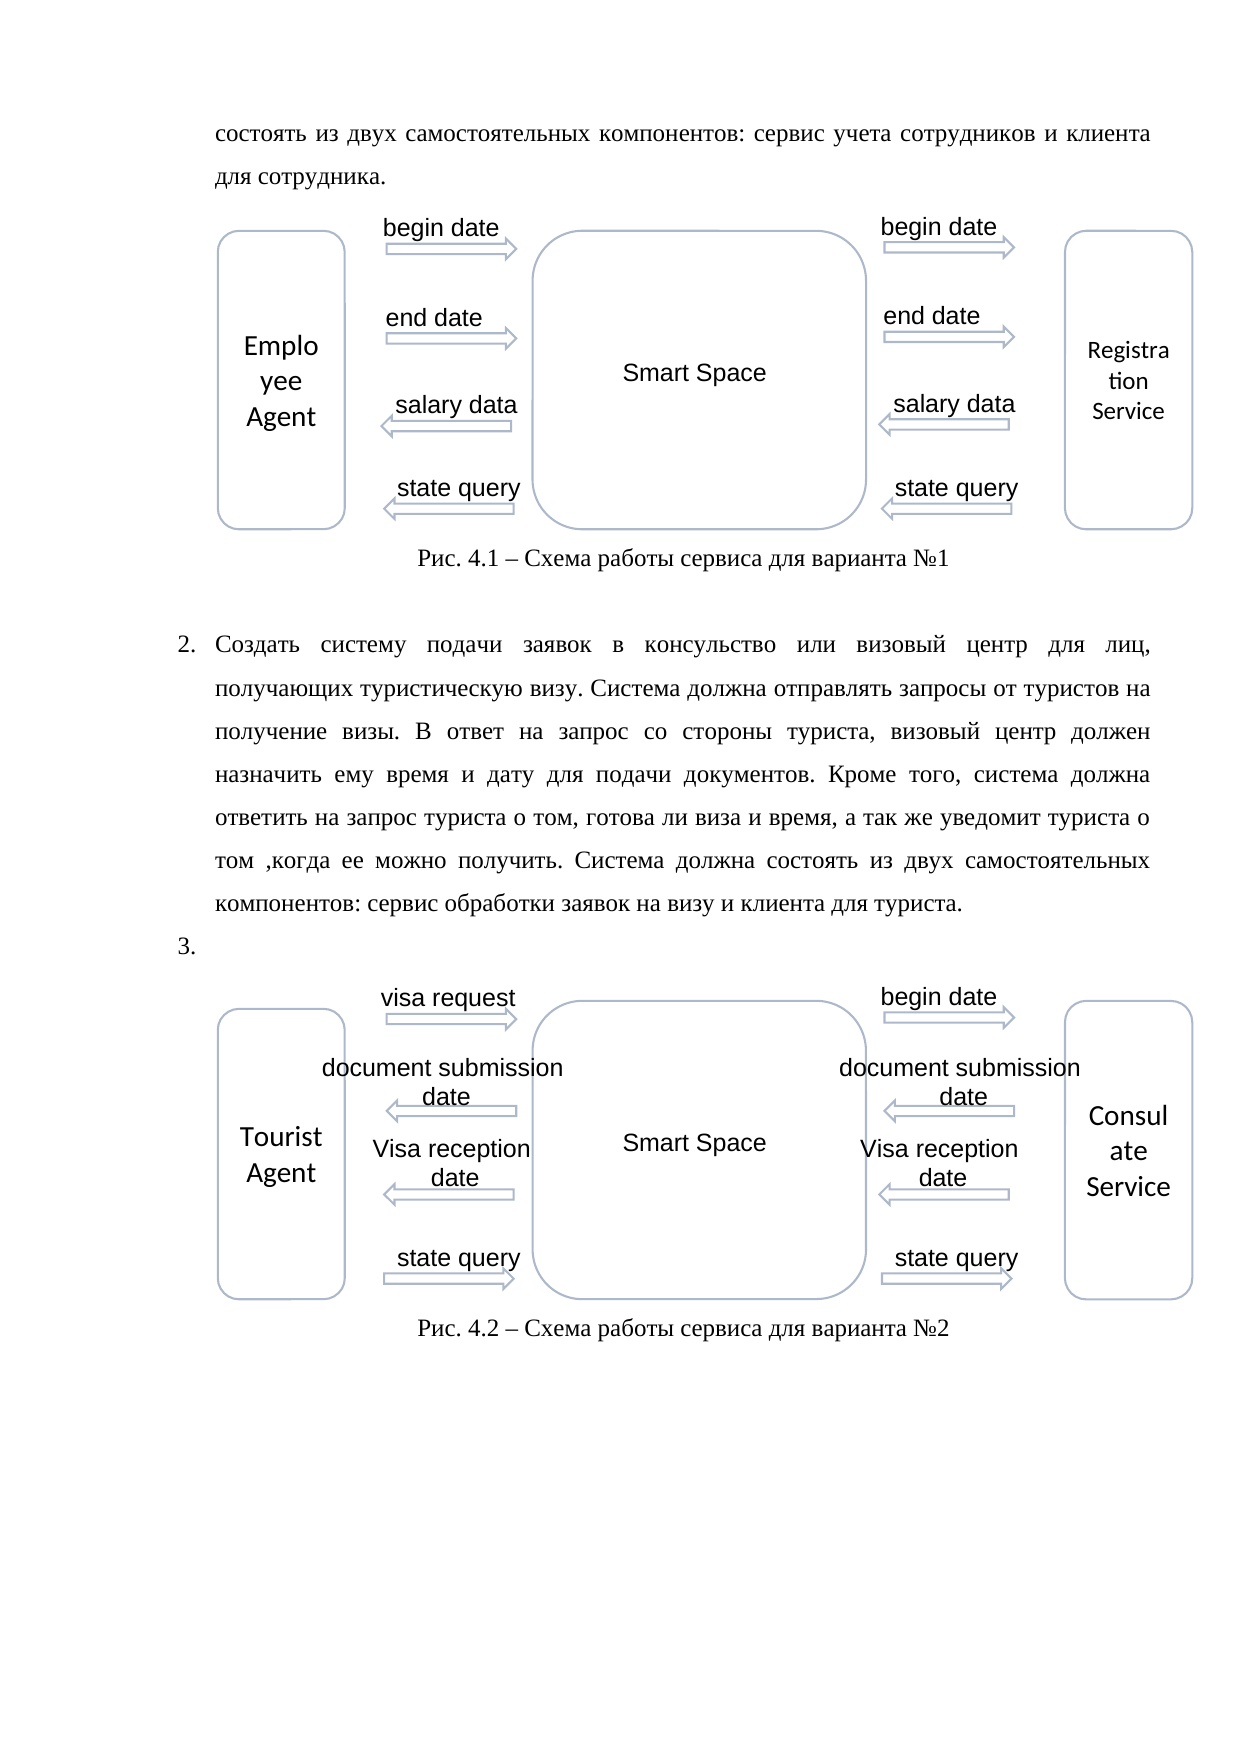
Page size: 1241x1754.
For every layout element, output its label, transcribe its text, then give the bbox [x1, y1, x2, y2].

list Создать систему подачи заявок в консульство или визовый центр для лиц, получающих туристическую визу. Система должна отправлять запросы от туристов на получение визы. В ответ на запрос со стороны туриста, визовый центр должен назначить ему время и дату для подачи документов. Кроме того, система должна ответить на запрос туриста о том, готова ли виза и время, а так же уведомит туриста о том ,когда ее можно получить. Система должна состоять из двух самостоятельных компонентов: сервис обработки заявок на визу и клиента для туриста. [177, 629, 1152, 917]
list Рис. 4.2 – Схема работы сервиса для варианта №2 [215, 1313, 1152, 1342]
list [177, 118, 1152, 190]
list Рис. 4.1 – Схема работы сервиса для варианта №1 [215, 543, 1152, 572]
